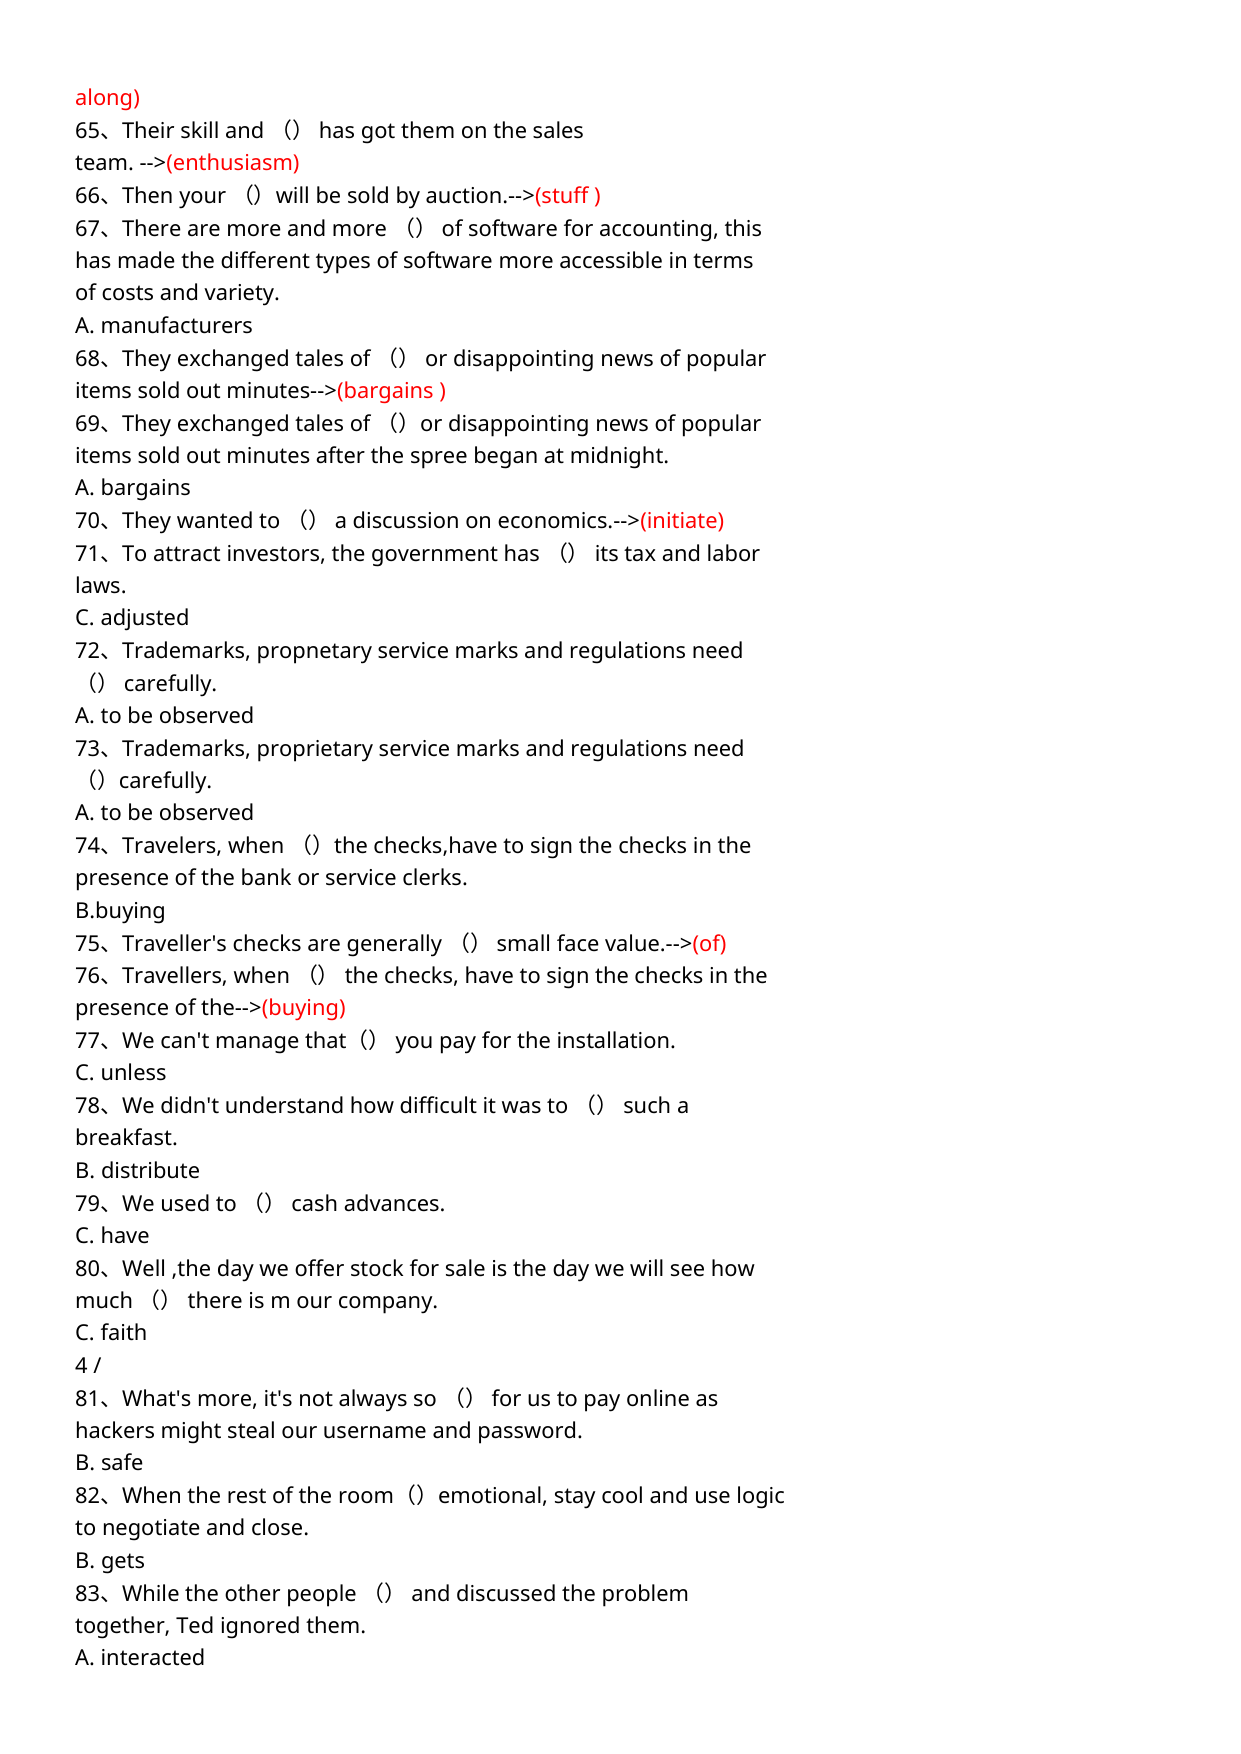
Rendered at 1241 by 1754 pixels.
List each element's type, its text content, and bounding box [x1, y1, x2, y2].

text to negotiate and close. [75, 1511, 1165, 1543]
text of costs and variety. [75, 276, 1165, 308]
text 78、We didn't understand how difficult it was to （） such a [75, 1088, 1165, 1121]
text 75、Traveller's checks are generally （） small face value.-->(of) [75, 926, 1165, 958]
text 70、They wanted to （） a discussion on economics.-->(initiate) [75, 503, 1165, 536]
text 68、They exchanged tales of （） or disappointing news of popular [75, 341, 1165, 373]
text 69、They exchanged tales of （）or disappointing news of popular [75, 406, 1165, 438]
text 83、While the other people （） and discussed the problem [75, 1576, 1165, 1608]
text breakfast. [75, 1121, 1165, 1153]
text 80、Well ,the day we offer stock for sale is the day we will see how [75, 1251, 1165, 1283]
text C. adjusted [75, 601, 1165, 633]
text 65、Their skill and （） has got them on the sales [75, 113, 1165, 146]
text 4 / [75, 1348, 1165, 1381]
text 77、We can't manage that（） you pay for the installation. [75, 1023, 1165, 1056]
text 66、Then your （）will be sold by auction.-->(stuff ) [75, 178, 1165, 211]
text 79、We used to （） cash advances. [75, 1186, 1165, 1218]
text team. -->(enthusiasm) [75, 146, 1165, 178]
text A. interacted [75, 1641, 1165, 1673]
text presence of the bank or service clerks. [75, 861, 1165, 893]
text laws. [75, 568, 1165, 601]
text hackers might steal our username and password. [75, 1413, 1165, 1446]
text 72、Trademarks, propnetary service marks and regulations need [75, 633, 1165, 666]
text 71、To attract investors, the government has （） its tax and labor [75, 536, 1165, 568]
text presence of the-->(buying) [75, 991, 1165, 1023]
text much （） there is m our company. [75, 1283, 1165, 1316]
text items sold out minutes after the spree began at midnight. [75, 438, 1165, 471]
text B. safe [75, 1446, 1165, 1478]
text together, Ted ignored them. [75, 1608, 1165, 1641]
text （）carefully. [75, 763, 1165, 796]
text C. have [75, 1218, 1165, 1251]
text 82、When the rest of the room（）emotional, stay cool and use logic [75, 1478, 1165, 1511]
text 67、There are more and more （） of software for accounting, this [75, 211, 1165, 243]
text A. to be observed [75, 698, 1165, 731]
text B. gets [75, 1543, 1165, 1576]
text 74、Travelers, when （）the checks,have to sign the checks in the [75, 828, 1165, 861]
text B.buying [75, 893, 1165, 926]
text 81、What's more, it's not always so （） for us to pay online as [75, 1381, 1165, 1413]
text B. distribute [75, 1153, 1165, 1186]
text A. to be observed [75, 796, 1165, 828]
text C. unless [75, 1056, 1165, 1088]
text A. manufacturers [75, 308, 1165, 341]
text C. faith [75, 1316, 1165, 1348]
text 73、Trademarks, proprietary service marks and regulations need [75, 731, 1165, 763]
text has made the different types of software more accessible in terms [75, 243, 1165, 276]
text items sold out minutes-->(bargains ) [75, 373, 1165, 406]
text （） carefully. [75, 666, 1165, 698]
text A. bargains [75, 471, 1165, 503]
text along) [75, 81, 1165, 113]
text 76、Travellers, when （） the checks, have to sign the checks in the [75, 958, 1165, 991]
